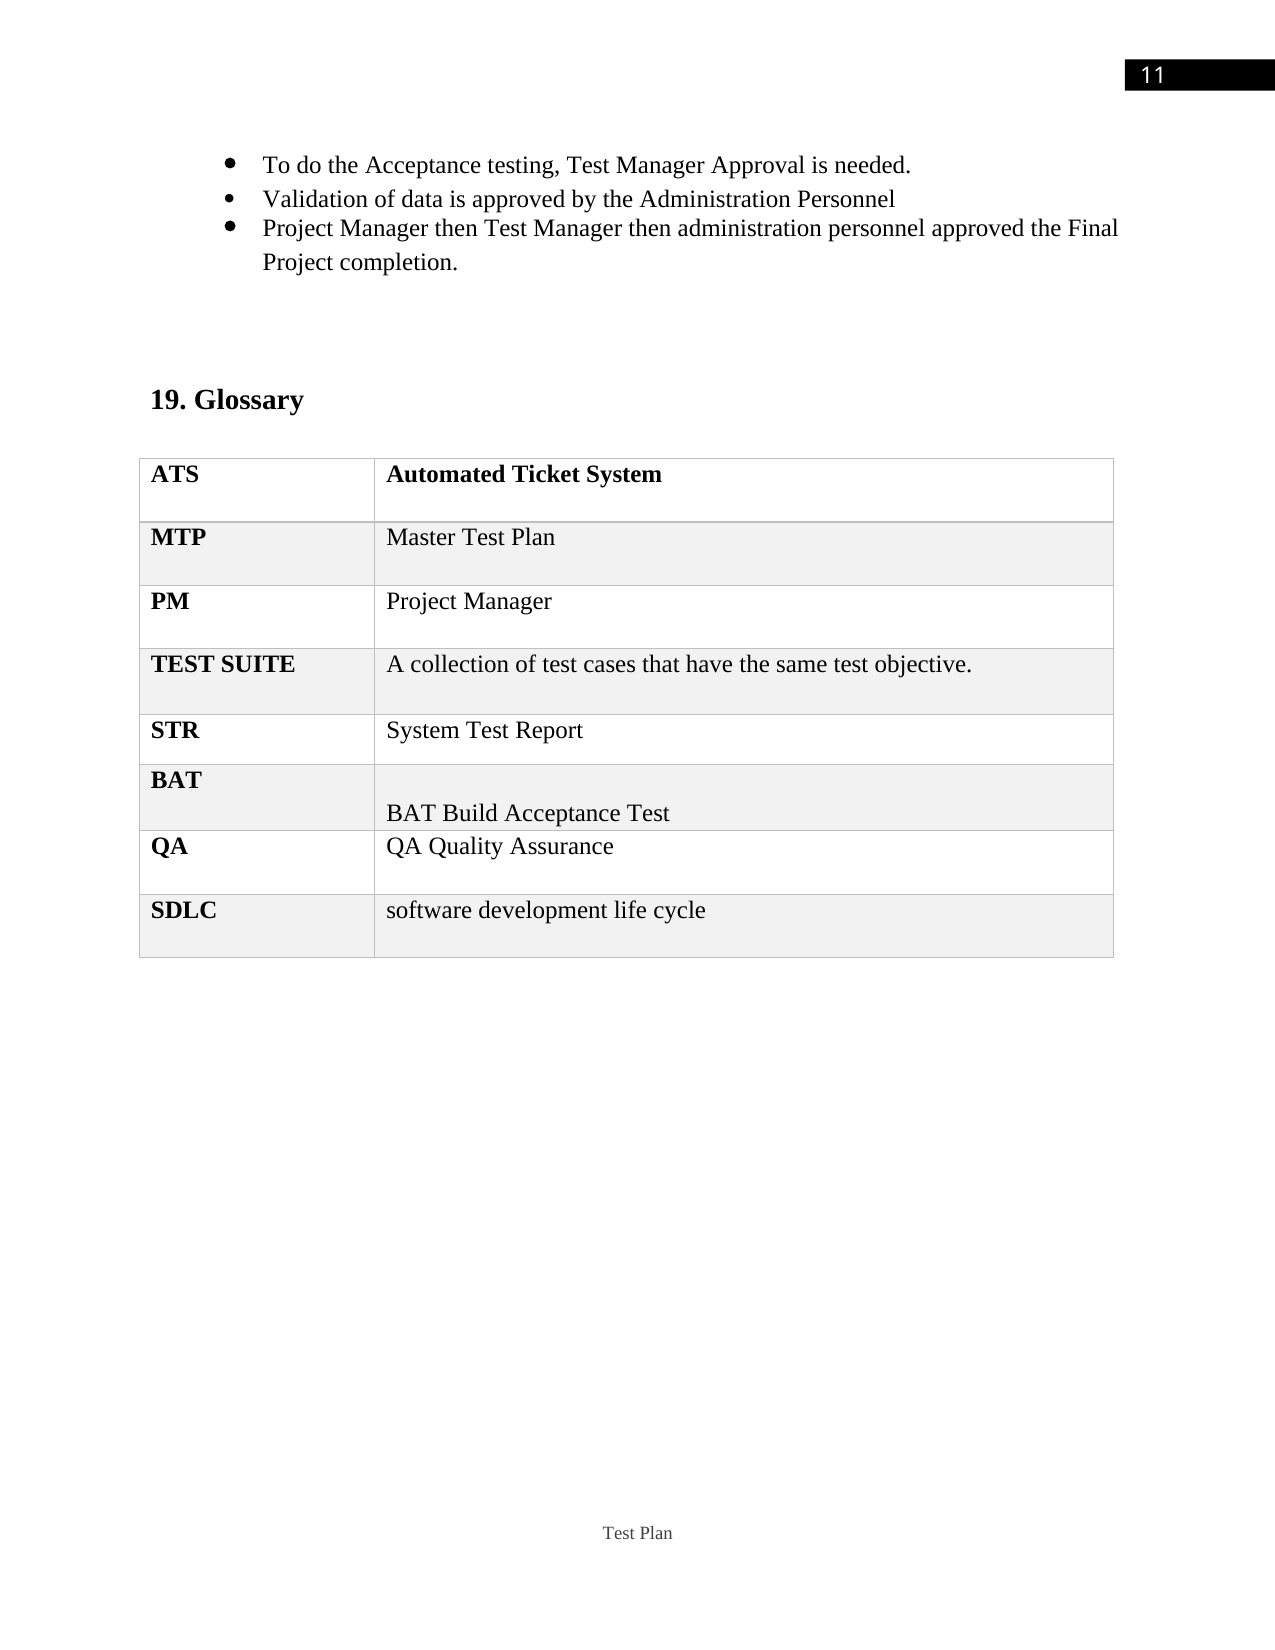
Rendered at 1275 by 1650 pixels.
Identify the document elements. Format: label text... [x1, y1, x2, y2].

table_header Automated Ticket System [375, 459, 1113, 521]
text 19. Glossary [150, 382, 1125, 415]
table_cell MTP [140, 523, 374, 585]
table_cell BAT [140, 765, 374, 830]
table_cell System Test Report [375, 715, 1113, 764]
table_cell Project Manager [375, 586, 1113, 648]
list Validation of data is approved by the Administration Personnel [225, 184, 1125, 213]
table_cell SDLC [140, 895, 374, 957]
table_cell Master Test Plan [375, 523, 1113, 585]
list Project Manager then Test Manager then administration personnel approved the Final Project completion. [225, 213, 1125, 276]
table_cell QA [140, 831, 374, 894]
table_cell QA Quality Assurance [375, 831, 1113, 894]
table_cell PM [140, 586, 374, 648]
table_cell STR [140, 715, 374, 764]
table_cell A collection of test cases that have the same test objective. [375, 649, 1113, 714]
list To do the Acceptance testing, Test Manager Approval is needed. [225, 150, 1125, 180]
table_cell software development life cycle [375, 895, 1113, 957]
table_cell TEST SUITE [140, 649, 374, 714]
table_header ATS [140, 459, 374, 521]
table_cell BAT Build Acceptance Test [375, 765, 1113, 830]
